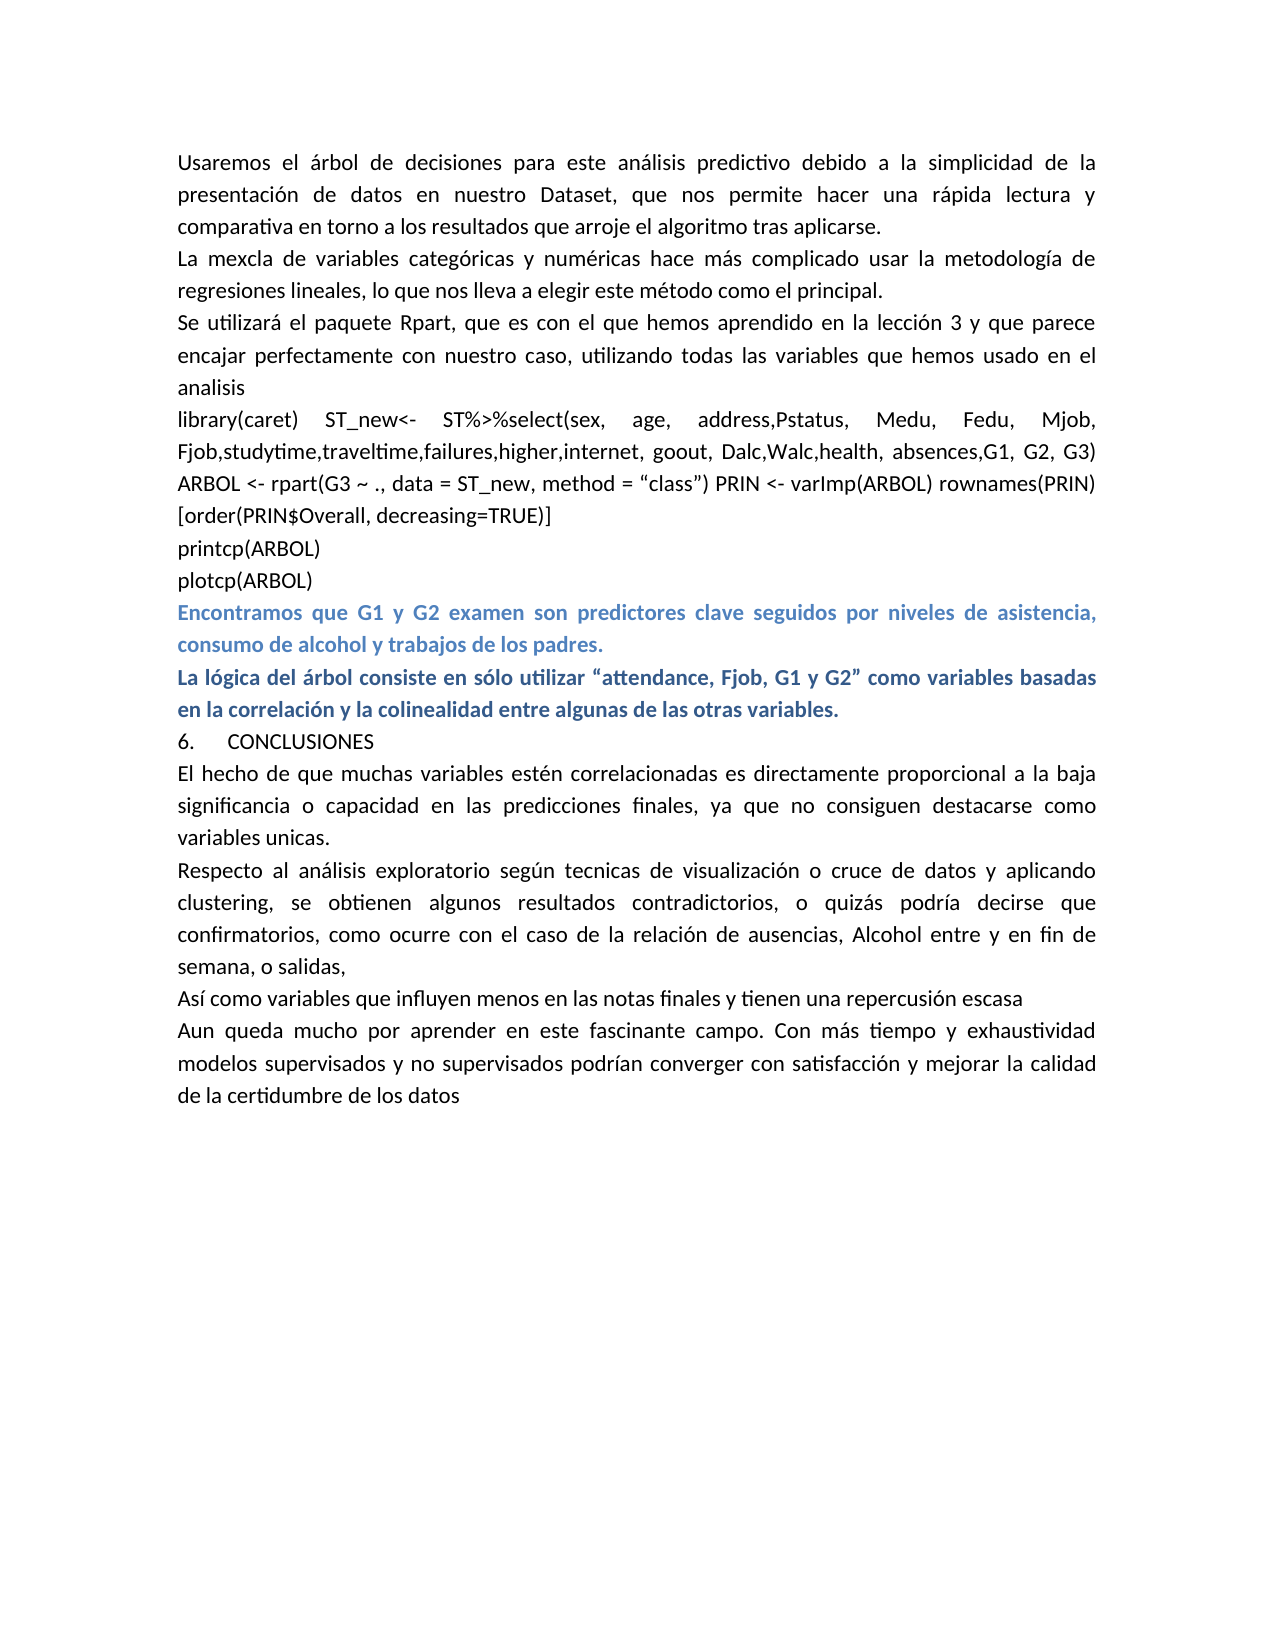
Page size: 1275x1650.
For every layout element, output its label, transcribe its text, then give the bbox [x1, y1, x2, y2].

text Se utilizará el paquete Rpart, que es con el que hemos aprendido en la lección 3 y que parece encajar perfectamente con nuestro caso, utilizando todas las variables que hemos usado en el analisis [177, 308, 1098, 401]
text Usaremos el árbol de decisiones para este análisis predictivo debido a la simplicidad de la presentación de datos en nuestro Dataset, que nos permite hacer una rápida lectura y comparativa en torno a los resultados que arroje el algoritmo tras aplicarse. [177, 148, 1098, 240]
text Así como variables que influyen menos en las notas finales y tienen una repercusión escasa [177, 984, 1098, 1012]
subtitle Encontramos que G1 y G2 examen son predictores clave seguidos por niveles de asistencia, consumo de alcohol y trabajos de los padres. [177, 598, 1098, 658]
list CONCLUSIONES [177, 727, 1098, 755]
text El hecho de que muchas variables estén correlacionadas es directamente proporcional a la baja significancia o capacidad en las predicciones finales, ya que no consiguen destacarse como variables unicas. [177, 759, 1098, 852]
text La mexcla de variables categóricas y numéricas hace más complicado usar la metodología de regresiones lineales, lo que nos lleva a elegir este método como el principal. [177, 244, 1098, 304]
text plotcp(ARBOL) [177, 566, 1098, 594]
subtitle La lógica del árbol consiste en sólo utilizar “attendance, Fjob, G1 y G2” como variables basadas en la correlación y la colinealidad entre algunas de las otras variables. [177, 663, 1098, 723]
text Respecto al análisis exploratorio según tecnicas de visualización o cruce de datos y aplicando clustering, se obtienen algunos resultados contradictorios, o quizás podría decirse que confirmatorios, como ocurre con el caso de la relación de ausencias, Alcohol entre y en fin de semana, o salidas, [177, 856, 1098, 980]
text printcp(ARBOL) [177, 534, 1098, 562]
text Aun queda mucho por aprender en este fascinante campo. Con más tiempo y exhaustividad modelos supervisados y no supervisados podrían converger con satisfacción y mejorar la calidad de la certidumbre de los datos [177, 1017, 1098, 1109]
text library(caret) ST_new<- ST%>%select(sex, age, address,Pstatus, Medu, Fedu, Mjob, Fjob,studytime,traveltime,failures,higher,internet, goout, Dalc,Walc,health, absences,G1, G2, G3) ARBOL <- rpart(G3 ~ ., data = ST_new, method = “class”) PRIN <- varImp(ARBOL) rownames(PRIN)[order(PRIN$Overall, decreasing=TRUE)] [177, 405, 1098, 530]
